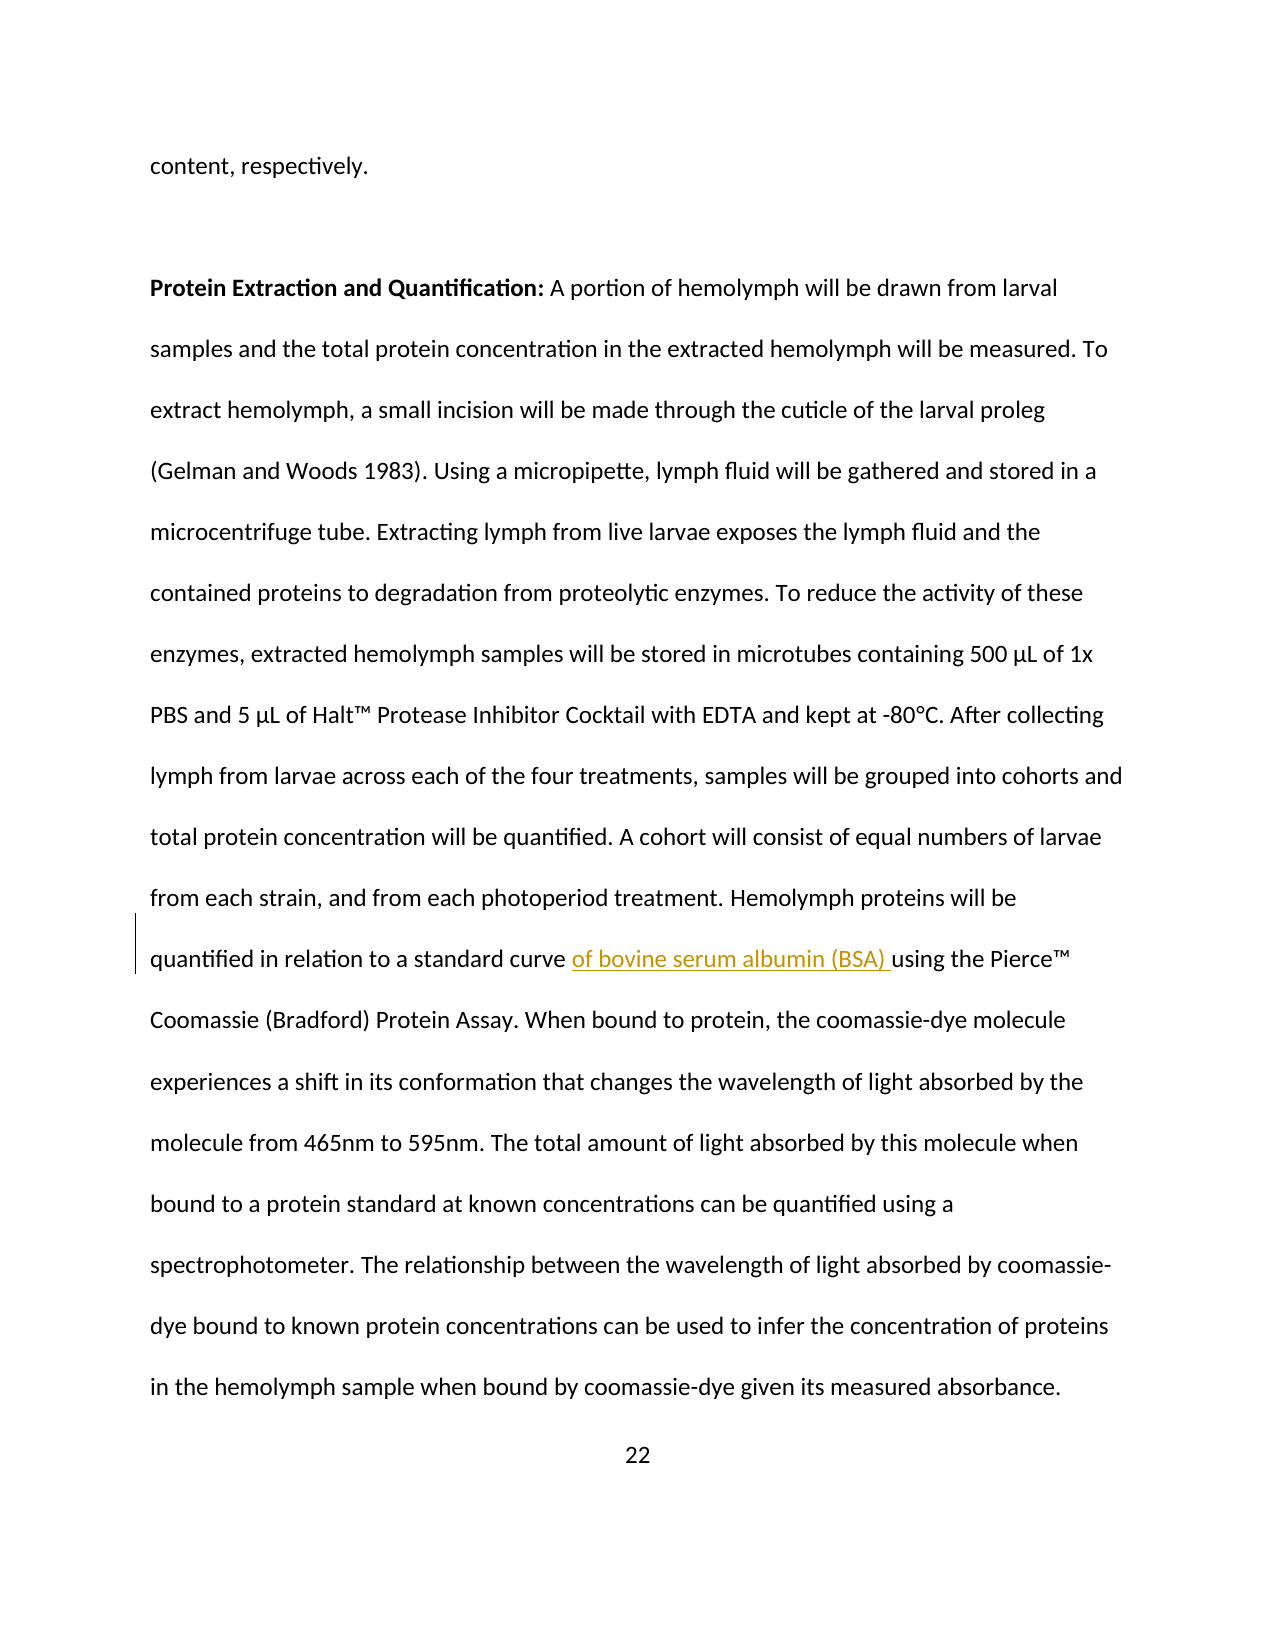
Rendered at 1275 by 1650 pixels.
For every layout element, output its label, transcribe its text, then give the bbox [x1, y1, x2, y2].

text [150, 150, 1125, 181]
text Protein Extraction and Quantification: A portion of hemolymph will be drawn from larval samples and the total protein concentration in the extracted hemolymph will be measured. To extract hemolymph, a small incision will be made through the cuticle of the larval proleg (Gelman and Woods 1983). Using a micropipette, lymph fluid will be gathered and stored in a microcentrifuge tube. Extracting lymph from live larvae exposes the lymph fluid and the contained proteins to degradation from proteolytic enzymes. To reduce the activity of these enzymes, extracted hemolymph samples will be stored in microtubes containing 500 µL of 1x PBS and 5 µL of Halt™ Protease Inhibitor Cocktail with EDTA and kept at -80°C. After collecting lymph from larvae across each of the four treatments, samples will be grouped into cohorts and total protein concentration will be quantified. A cohort will consist of equal numbers of larvae from each strain, and from each photoperiod treatment. Hemolymph proteins will be quantified in relation to a standard curve using the Pierce™ Coomassie (Bradford) Protein Assay. When bound to protein, the coomassie-dye molecule experiences a shift in its conformation that changes the wavelength of light absorbed by the molecule from 465nm to 595nm. The total amount of light absorbed by this molecule when bound to a protein standard at known concentrations can be quantified using a spectrophotometer. The relationship between the wavelength of light absorbed by coomassie-dye bound to known protein concentrations can be used to infer the concentration of proteins in the hemolymph sample when bound by coomassie-dye given its measured absorbance. [150, 272, 1125, 1401]
